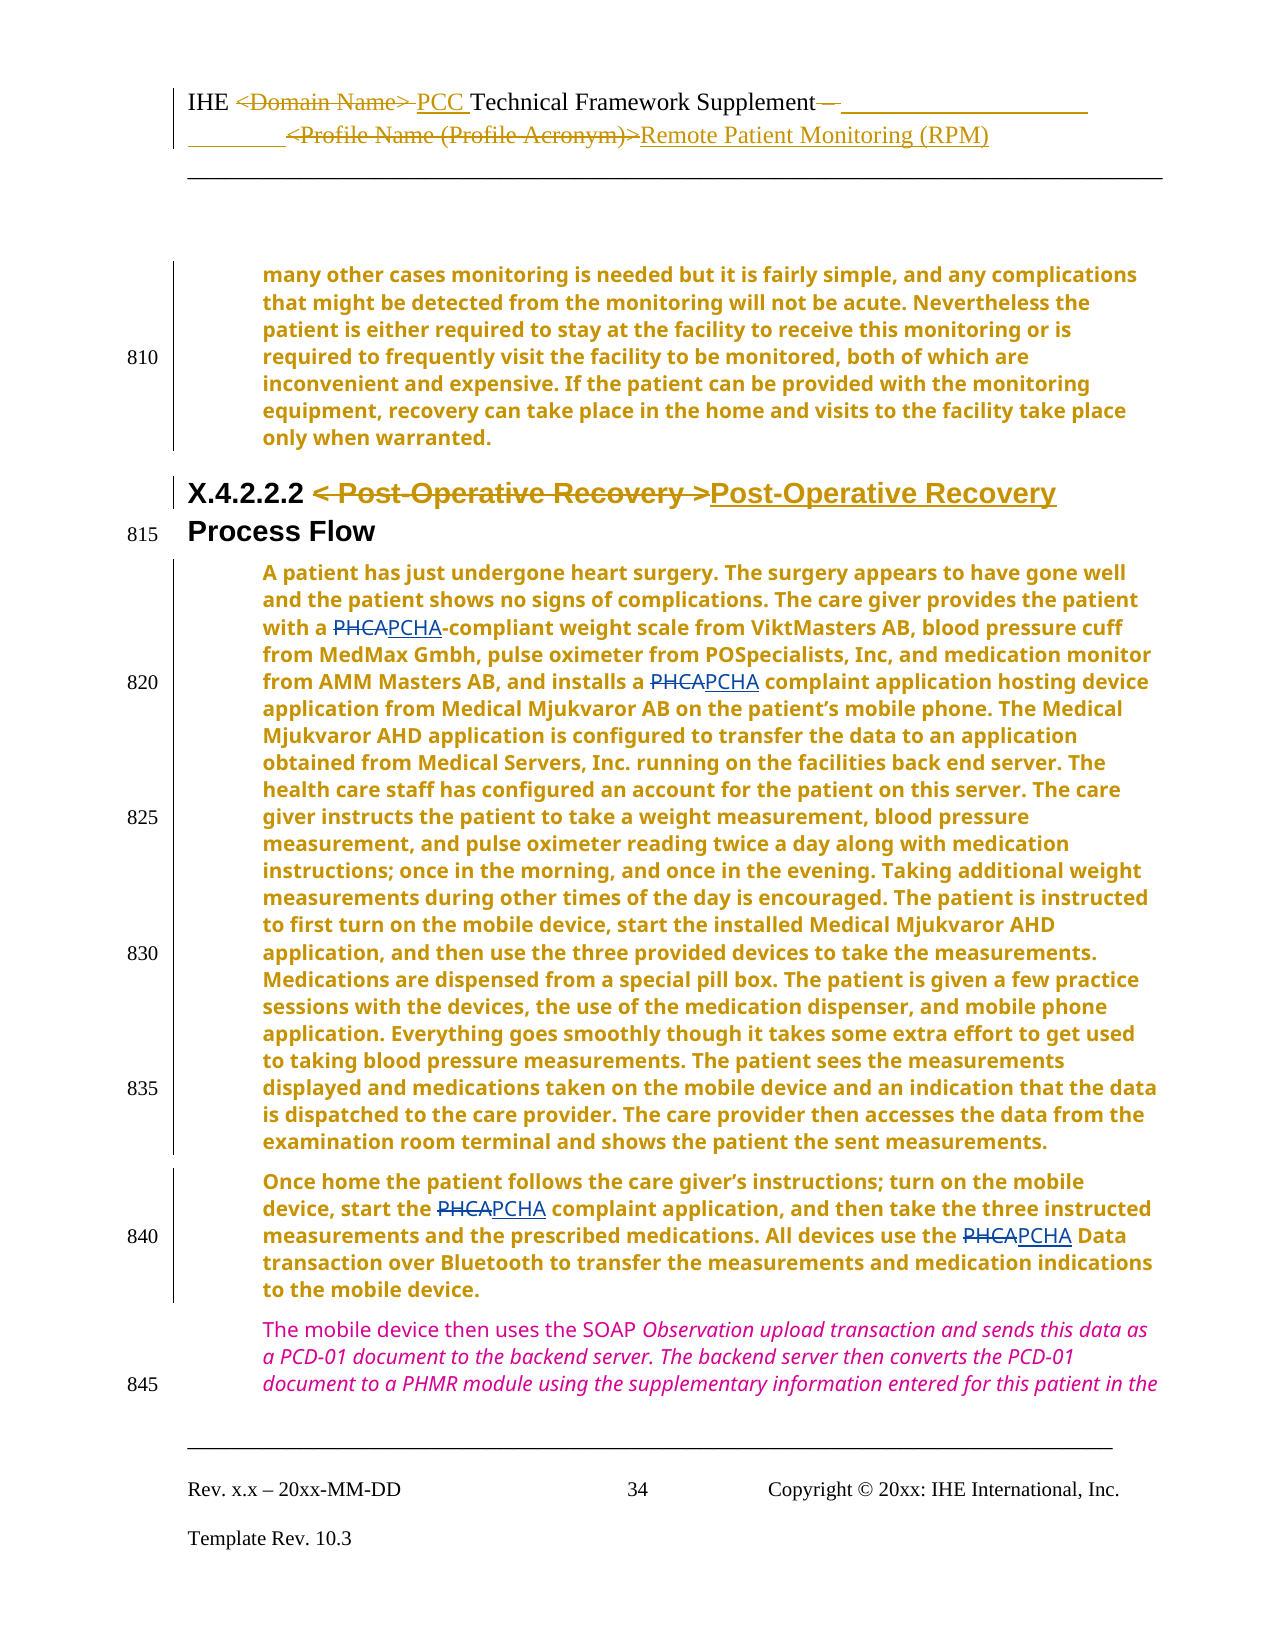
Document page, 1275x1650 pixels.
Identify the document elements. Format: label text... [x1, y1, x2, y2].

text Once home the patient follows the care giver’s instructions; turn on the mobile device, start the complaint application, and then take the three instructed measurements and the prescribed medications. All devices use the Data transaction over Bluetooth to transfer the measurements and medication indications to the mobile device. [262, 1167, 1162, 1303]
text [262, 1315, 1162, 1397]
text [262, 261, 1162, 451]
subtitle X.4.2.2.2 Process Flow [187, 476, 1162, 548]
text A patient has just undergone heart surgery. The surgery appears to have gone well and the patient shows no signs of complications. The care giver provides the patient with a -compliant weight scale from ViktMasters AB, blood pressure cuff from MedMax Gmbh, pulse oximeter from POSpecialists, Inc, and medication monitor from AMM Masters AB, and installs a complaint application hosting device application from Medical Mjukvaror AB on the patient’s mobile phone. The Medical Mjukvaror AHD application is configured to transfer the data to an application obtained from Medical Servers, Inc. running on the facilities back end server. The health care staff has configured an account for the patient on this server. The care giver instructs the patient to take a weight measurement, blood pressure measurement, and pulse oximeter reading twice a day along with medication instructions; once in the morning, and once in the evening. Taking additional weight measurements during other times of the day is encouraged. The patient is instructed to first turn on the mobile device, start the installed Medical Mjukvaror AHD application, and then use the three provided devices to take the measurements. Medications are dispensed from a special pill box. The patient is given a few practice sessions with the devices, the use of the medication dispenser, and mobile phone application. Everything goes smoothly though it takes some extra effort to get used to taking blood pressure measurements. The patient sees the measurements displayed and medications taken on the mobile device and an indication that the data is dispatched to the care provider. The care provider then accesses the data from the examination room terminal and shows the patient the sent measurements. [262, 559, 1162, 1155]
